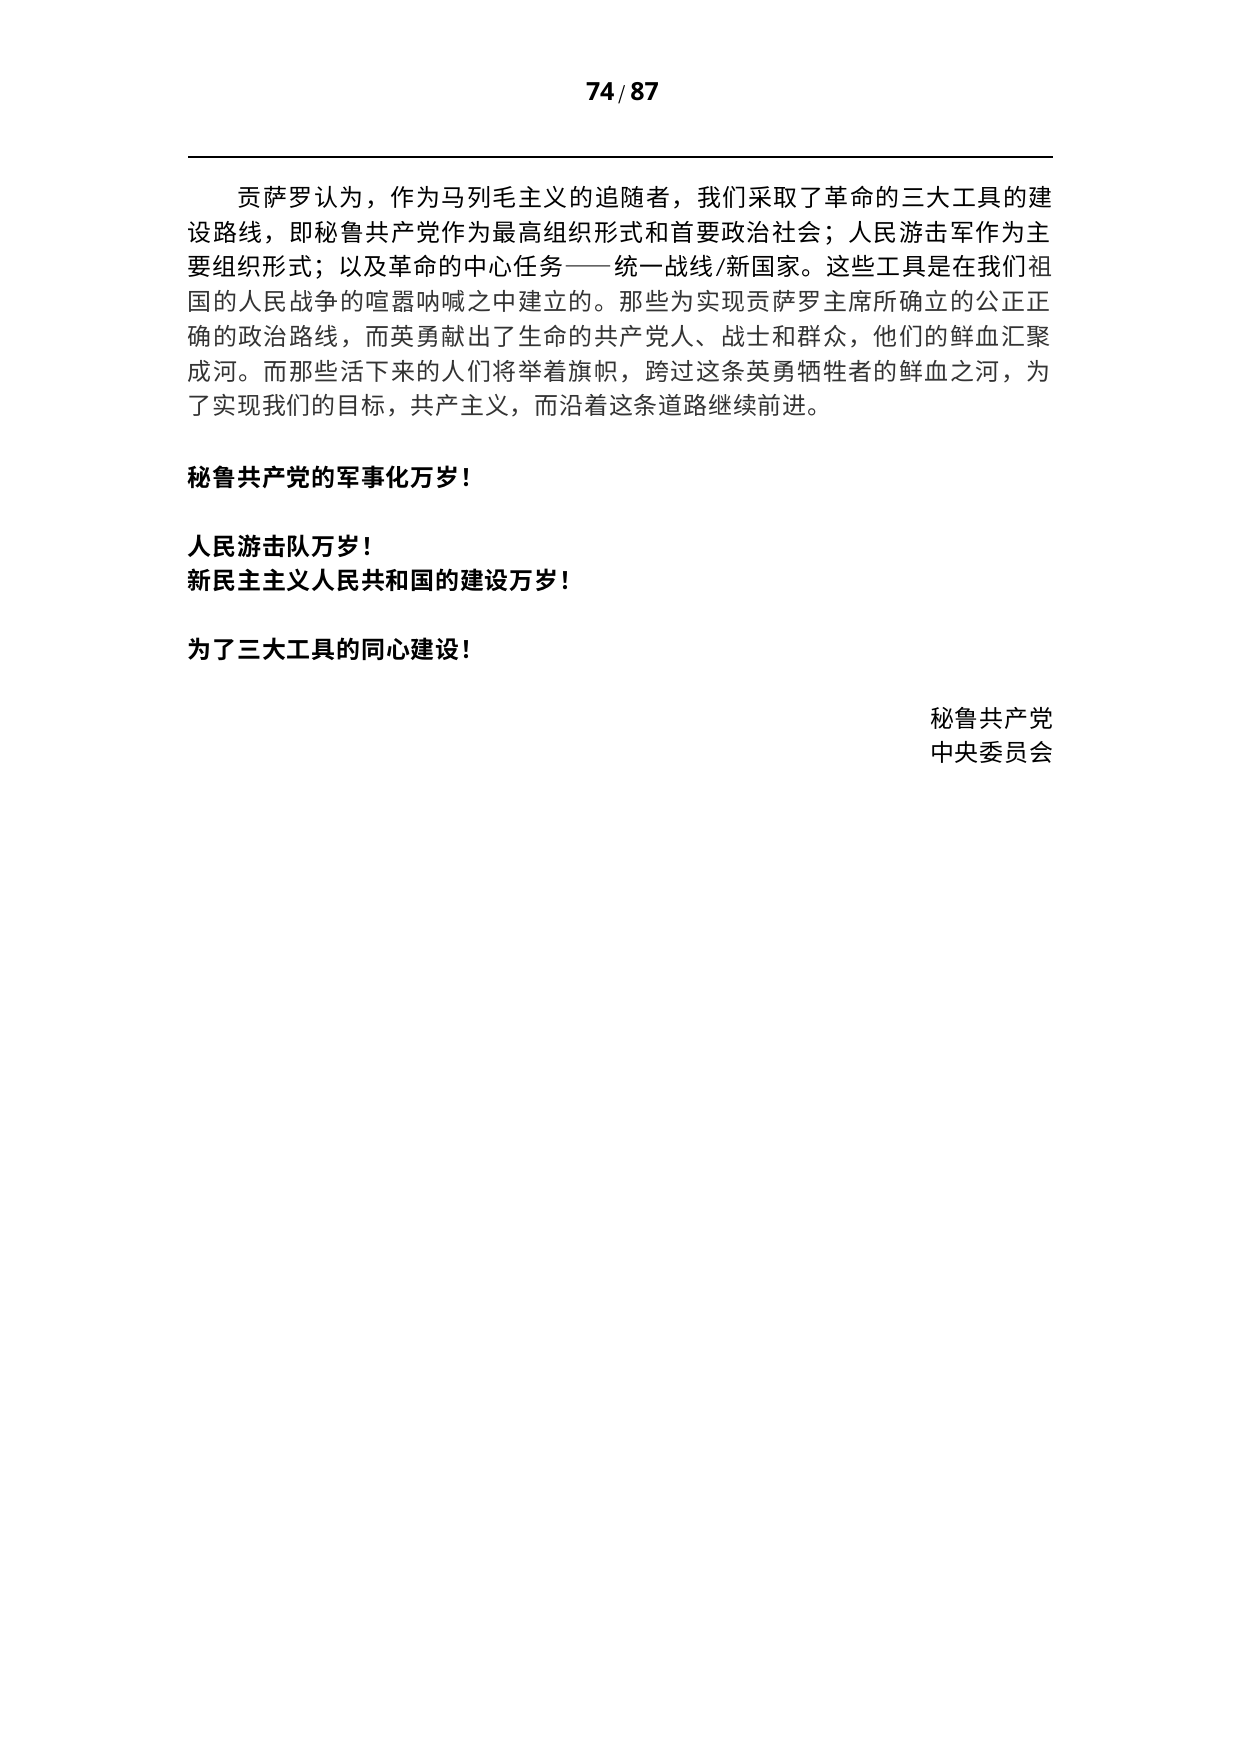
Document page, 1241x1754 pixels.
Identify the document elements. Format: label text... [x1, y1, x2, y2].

text 新民主主义人民共和国的建设万岁！ [187, 562, 1053, 596]
text 为了三大工具的同心建设！ [187, 631, 1053, 665]
text 人民游击队万岁！ [187, 527, 1053, 562]
text 秘鲁共产党 [187, 699, 1053, 734]
text 中央委员会 [187, 734, 1053, 769]
text 贡萨罗认为，作为马列毛主义的追随者，我们采取了革命的三大工具的建设路线，即秘鲁共产党作为最高组织形式和首要政治社会；人民游击军作为主要组织形式；以及革命的中心任务——统一战线/新国家。这些工具是在我们祖国的人民战争的喧嚣呐喊之中建立的。那些为实现贡萨罗主席所确立的公正正确的政治路线，而英勇献出了生命的共产党人、战士和群众，他们的鲜血汇聚成河。而那些活下来的人们将举着旗帜，跨过这条英勇牺牲者的鲜血之河，为了实现我们的目标，共产主义，而沿着这条道路继续前进。 [187, 179, 1053, 421]
text 秘鲁共产党的军事化万岁！ [187, 458, 1053, 493]
